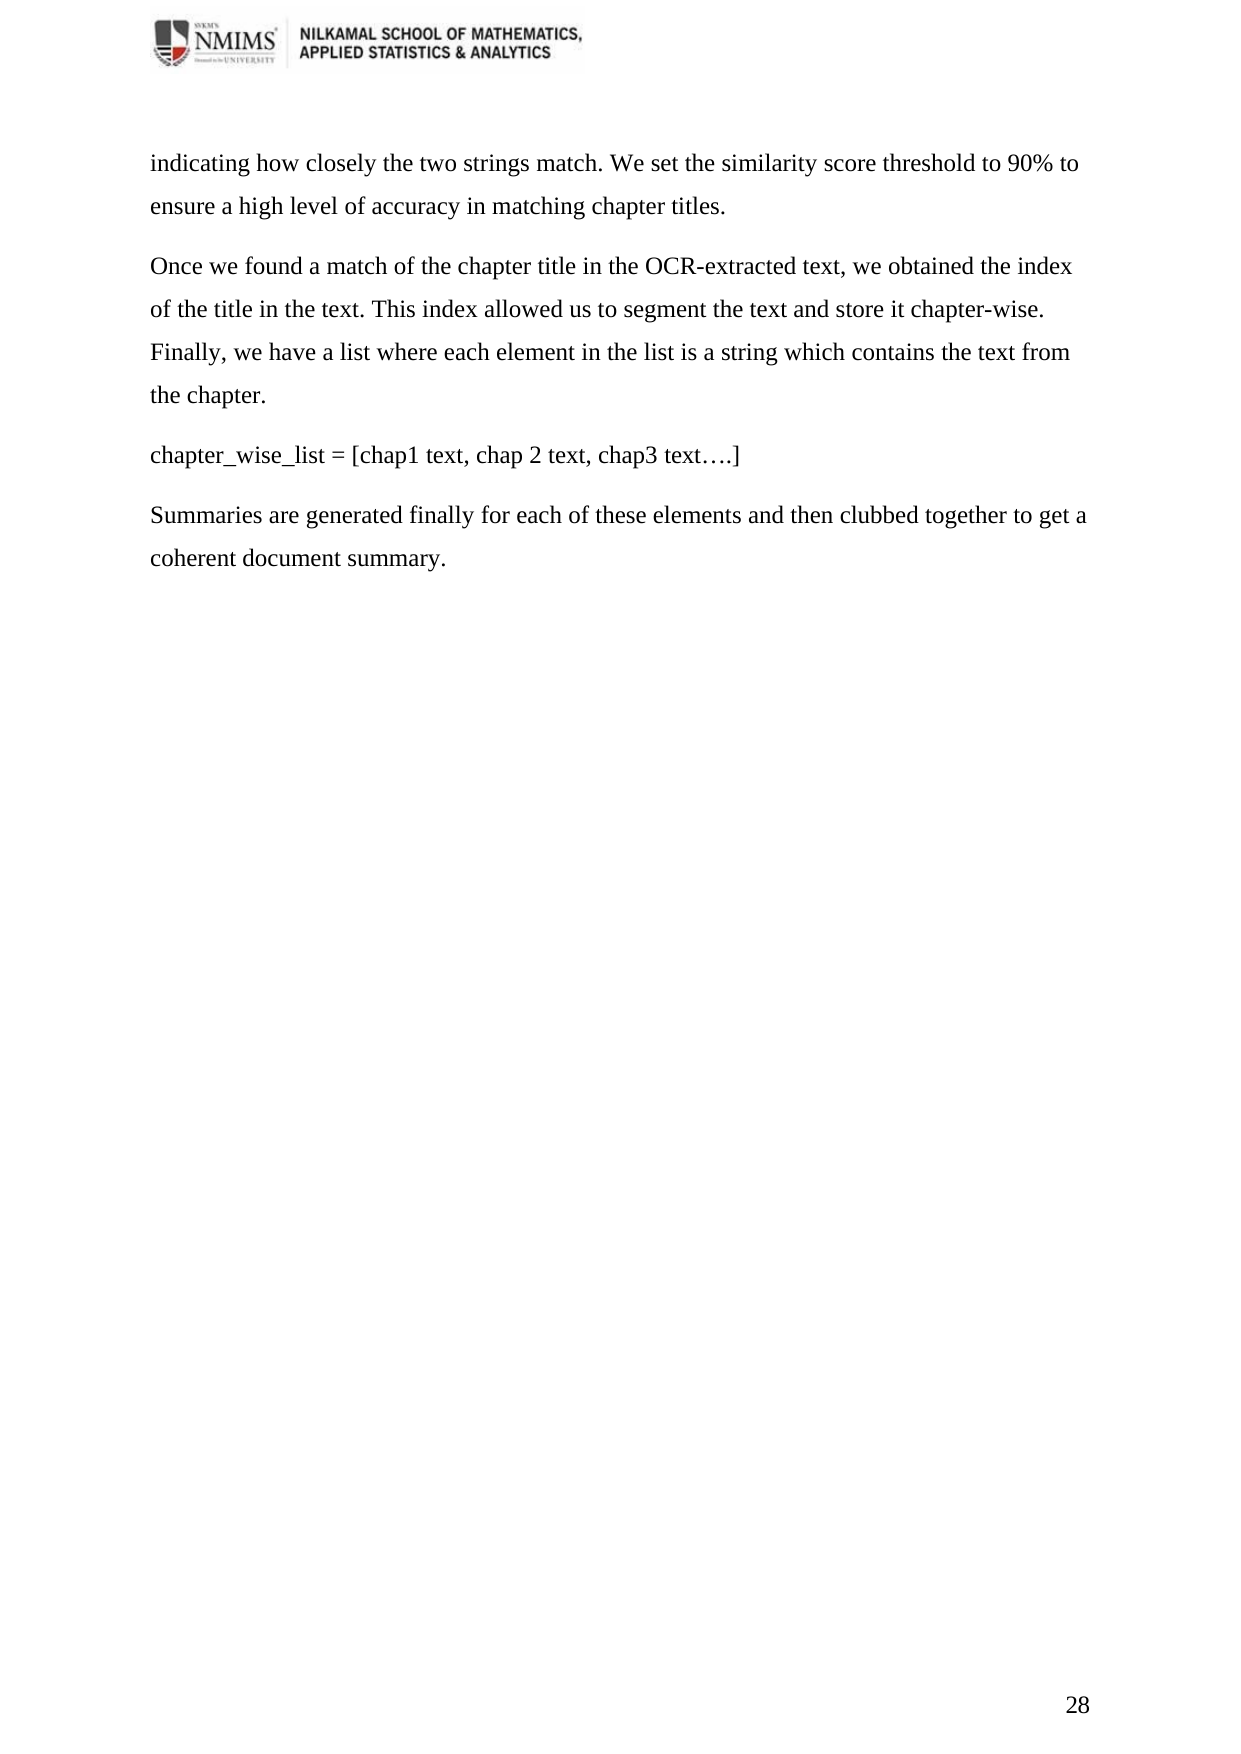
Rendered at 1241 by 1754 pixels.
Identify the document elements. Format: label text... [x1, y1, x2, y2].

text Summaries are generated finally for each of these elements and then clubbed together to get a coherent document summary. [150, 500, 1128, 572]
text Finally, we have a list where each element in the list is a string which contains the text from the chapter. [150, 337, 1082, 409]
picture [150, 6, 586, 74]
text indicating how closely the two strings match. We set the similarity score threshold to 90% to ensure a high level of accuracy in matching chapter titles. [150, 148, 1082, 220]
text chapter_wise_list = [chap1 text, chap 2 text, chap3 text….] [150, 440, 1128, 469]
text Once we found a match of the chapter title in the OCR-extracted text, we obtained the index of the title in the text. This index allowed us to segment the text and store it chapter-wise. [150, 251, 1082, 323]
